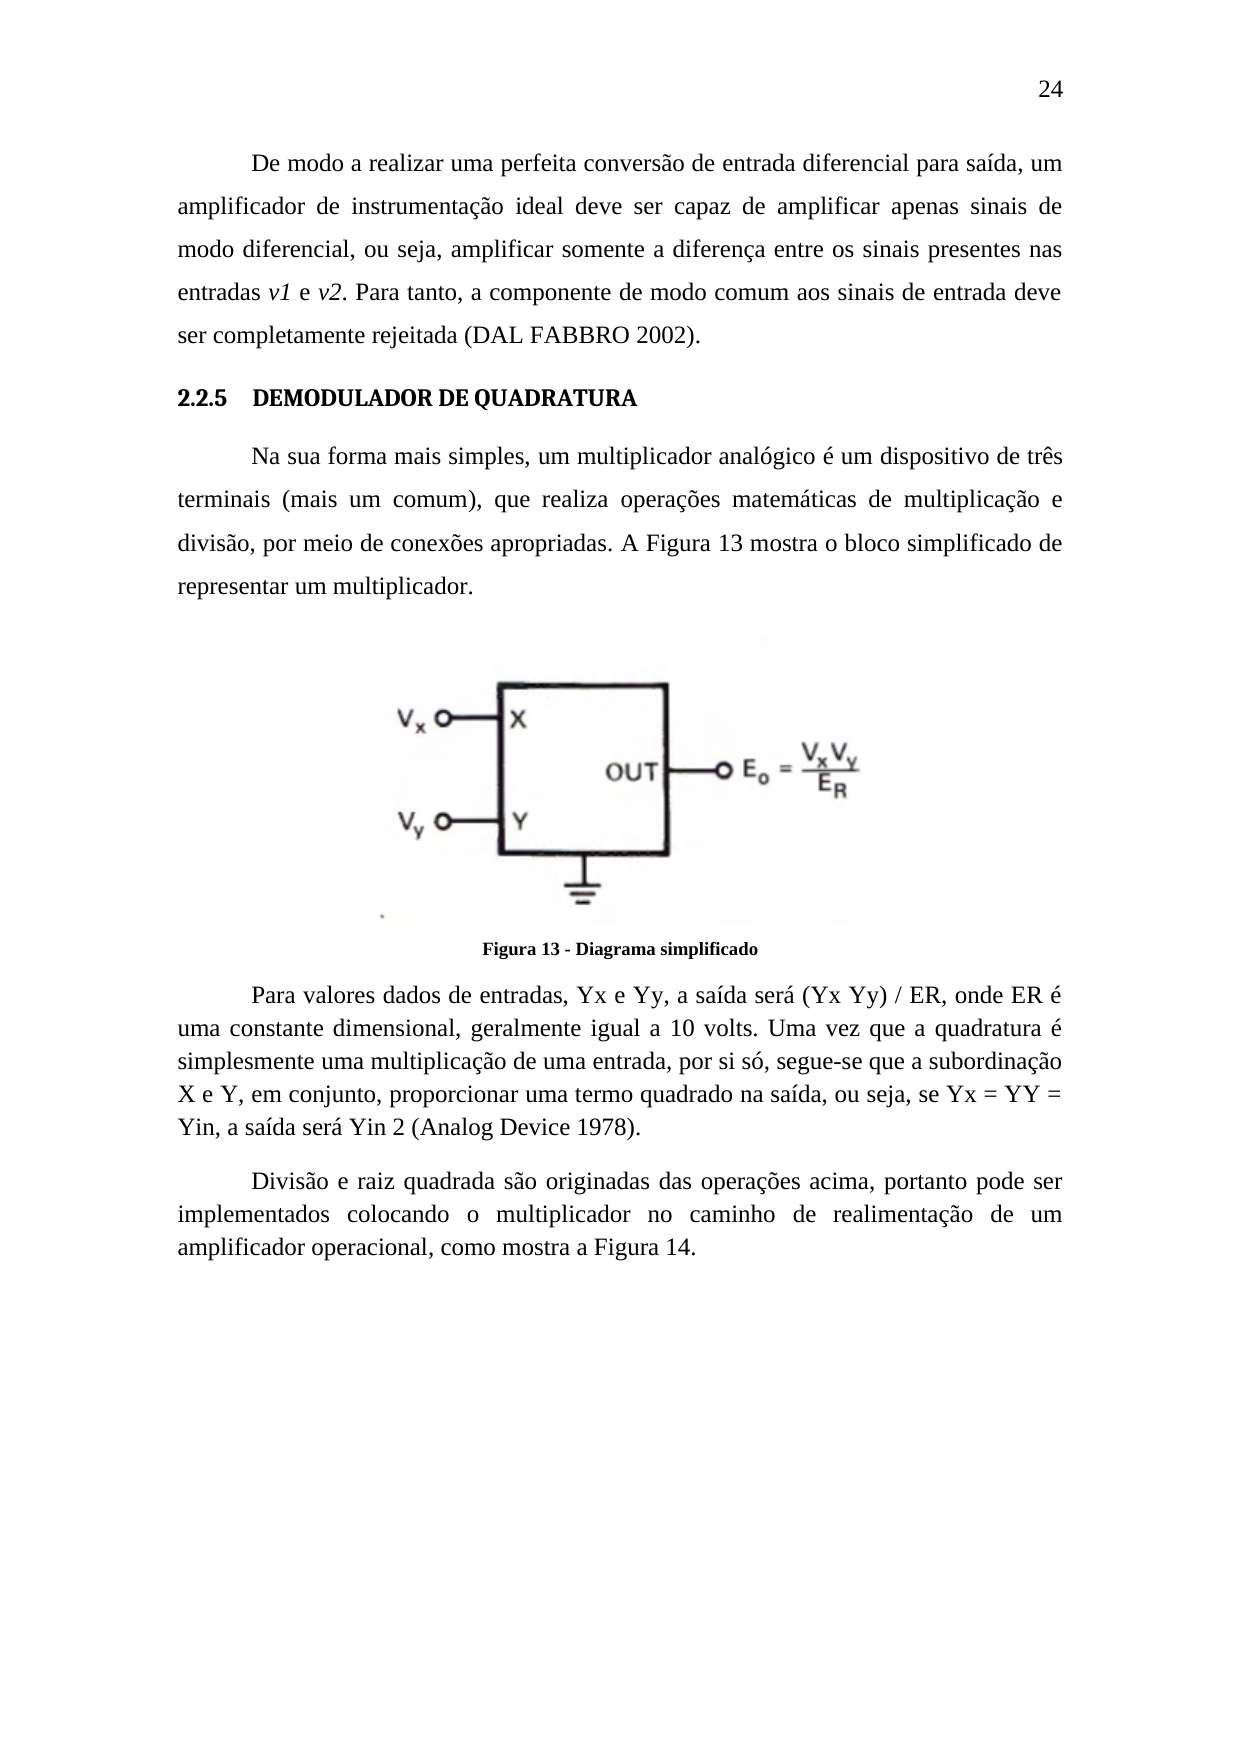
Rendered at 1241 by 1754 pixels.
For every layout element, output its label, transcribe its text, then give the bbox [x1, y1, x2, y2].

text Figura 13 - Diagrama simplificado [177, 938, 1063, 959]
text Na sua forma mais simples, um multiplicador analógico é um dispositivo de três terminais (mais um comum), que realiza operações matemáticas de multiplicação e divisão, por meio de conexões apropriadas. A Figura 13 mostra o bloco simplificado de representar um multiplicador. [177, 441, 1063, 599]
subtitle DEMODULADOR DE QUADRATURA [177, 384, 1063, 413]
text De modo a realizar uma perfeita conversão de entrada diferencial para saída, um amplificador de instrumentação ideal deve ser capaz de amplificar apenas sinais de modo diferencial, ou seja, amplificar somente a diferença entre os sinais presentes nas entradas v1 e v2. Para tanto, a componente de modo comum aos sinais de entrada deve ser completamente rejeitada . [177, 148, 1063, 349]
picture [354, 638, 886, 924]
text Para valores dados de entradas, Yx e Yy, a saída será (Yx Yy) / ER, onde ER é uma constante dimensional, geralmente igual a 10 volts. Uma vez que a quadratura é simplesmente uma multiplicação de uma entrada, por si só, segue-se que a subordinação X e Y, em conjunto, proporcionar uma termo quadrado na saída, ou seja, se Yx = YY = Yin, a saída será Yin 2 . [177, 980, 1063, 1141]
text Divisão e raiz quadrada são originadas das operações acima, portanto pode ser implementados colocando o multiplicador no caminho de realimentação de um amplificador operacional, como mostra a Figura 14. [177, 1166, 1063, 1261]
